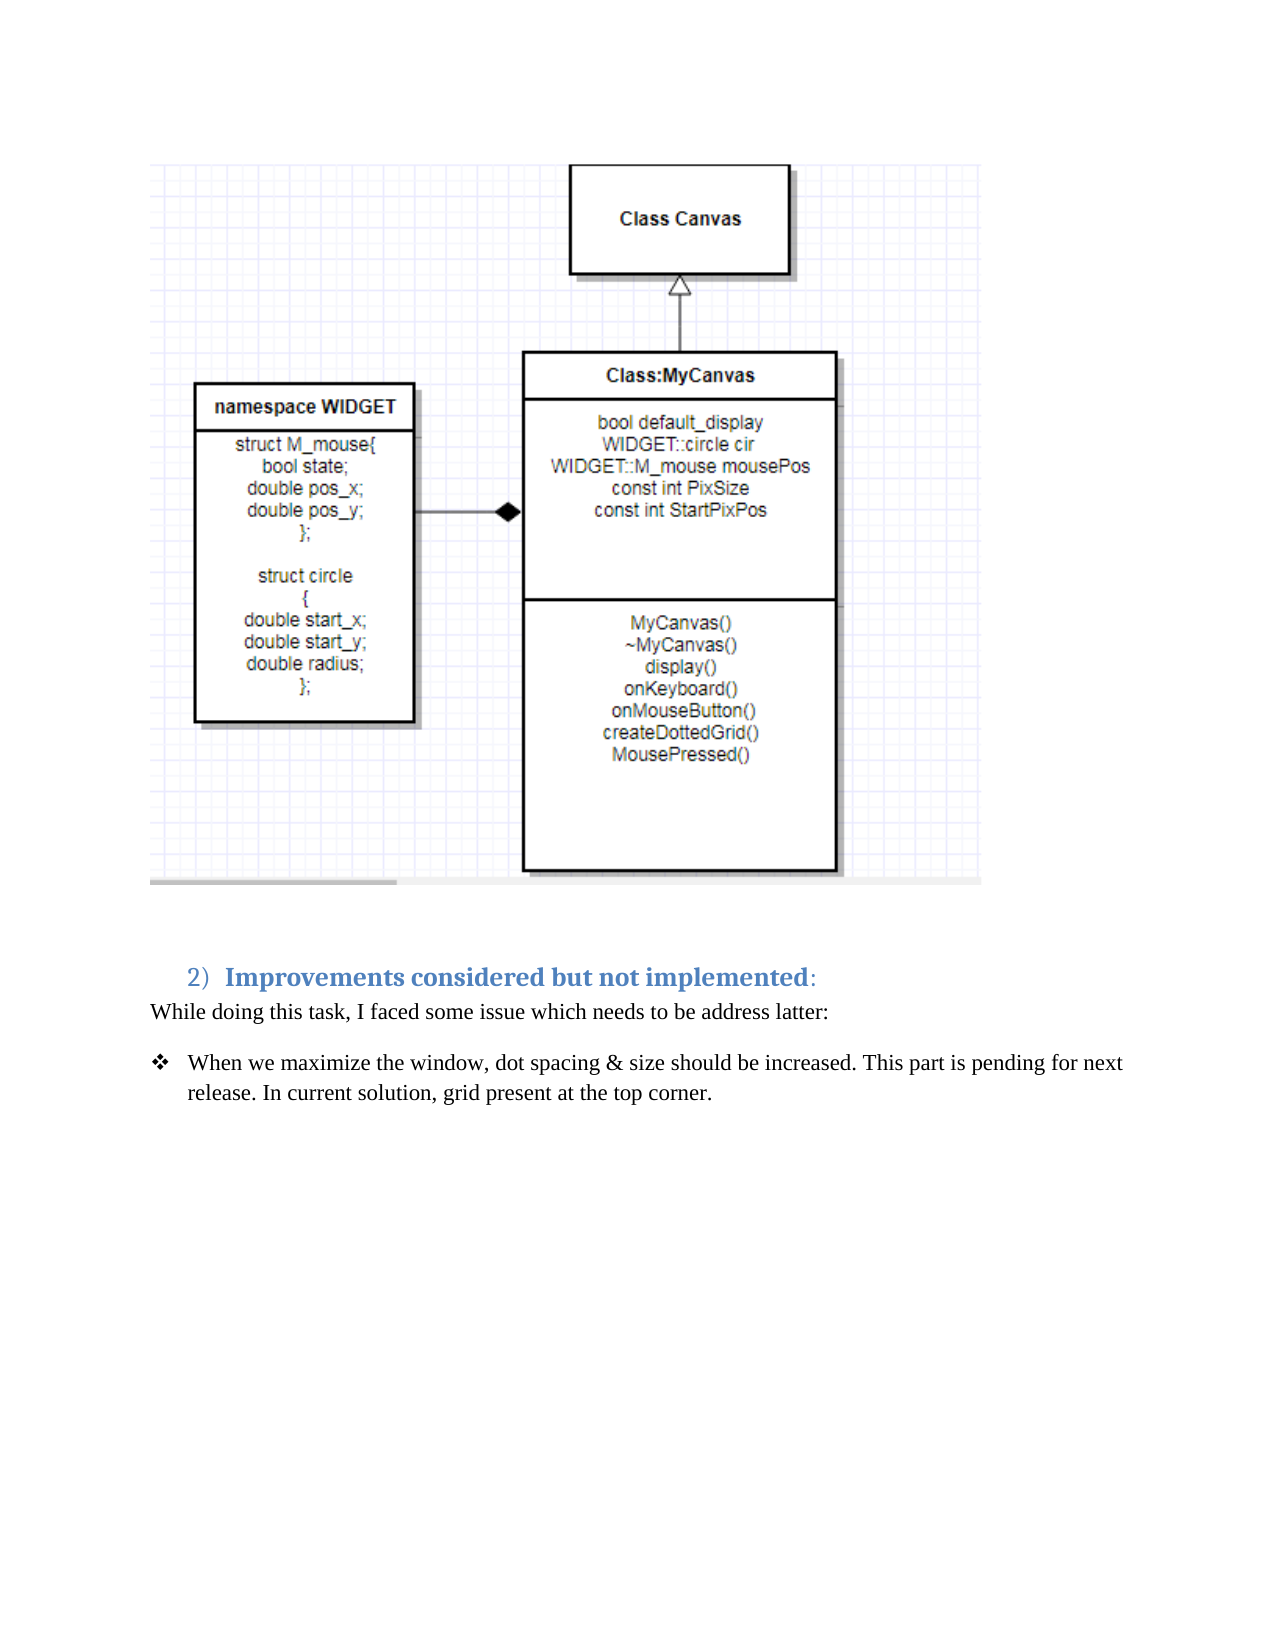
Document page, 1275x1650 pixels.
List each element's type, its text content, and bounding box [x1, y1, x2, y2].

subtitle Improvements considered but not implemented: [187, 962, 1125, 993]
list When we maximize the window, dot spacing & size should be increased. This part is pending for next release. In current solution, grid present at the top corner. [150, 1049, 1125, 1106]
picture [150, 150, 982, 885]
text While doing this task, I faced some issue which needs to be address latter: [150, 998, 1125, 1024]
